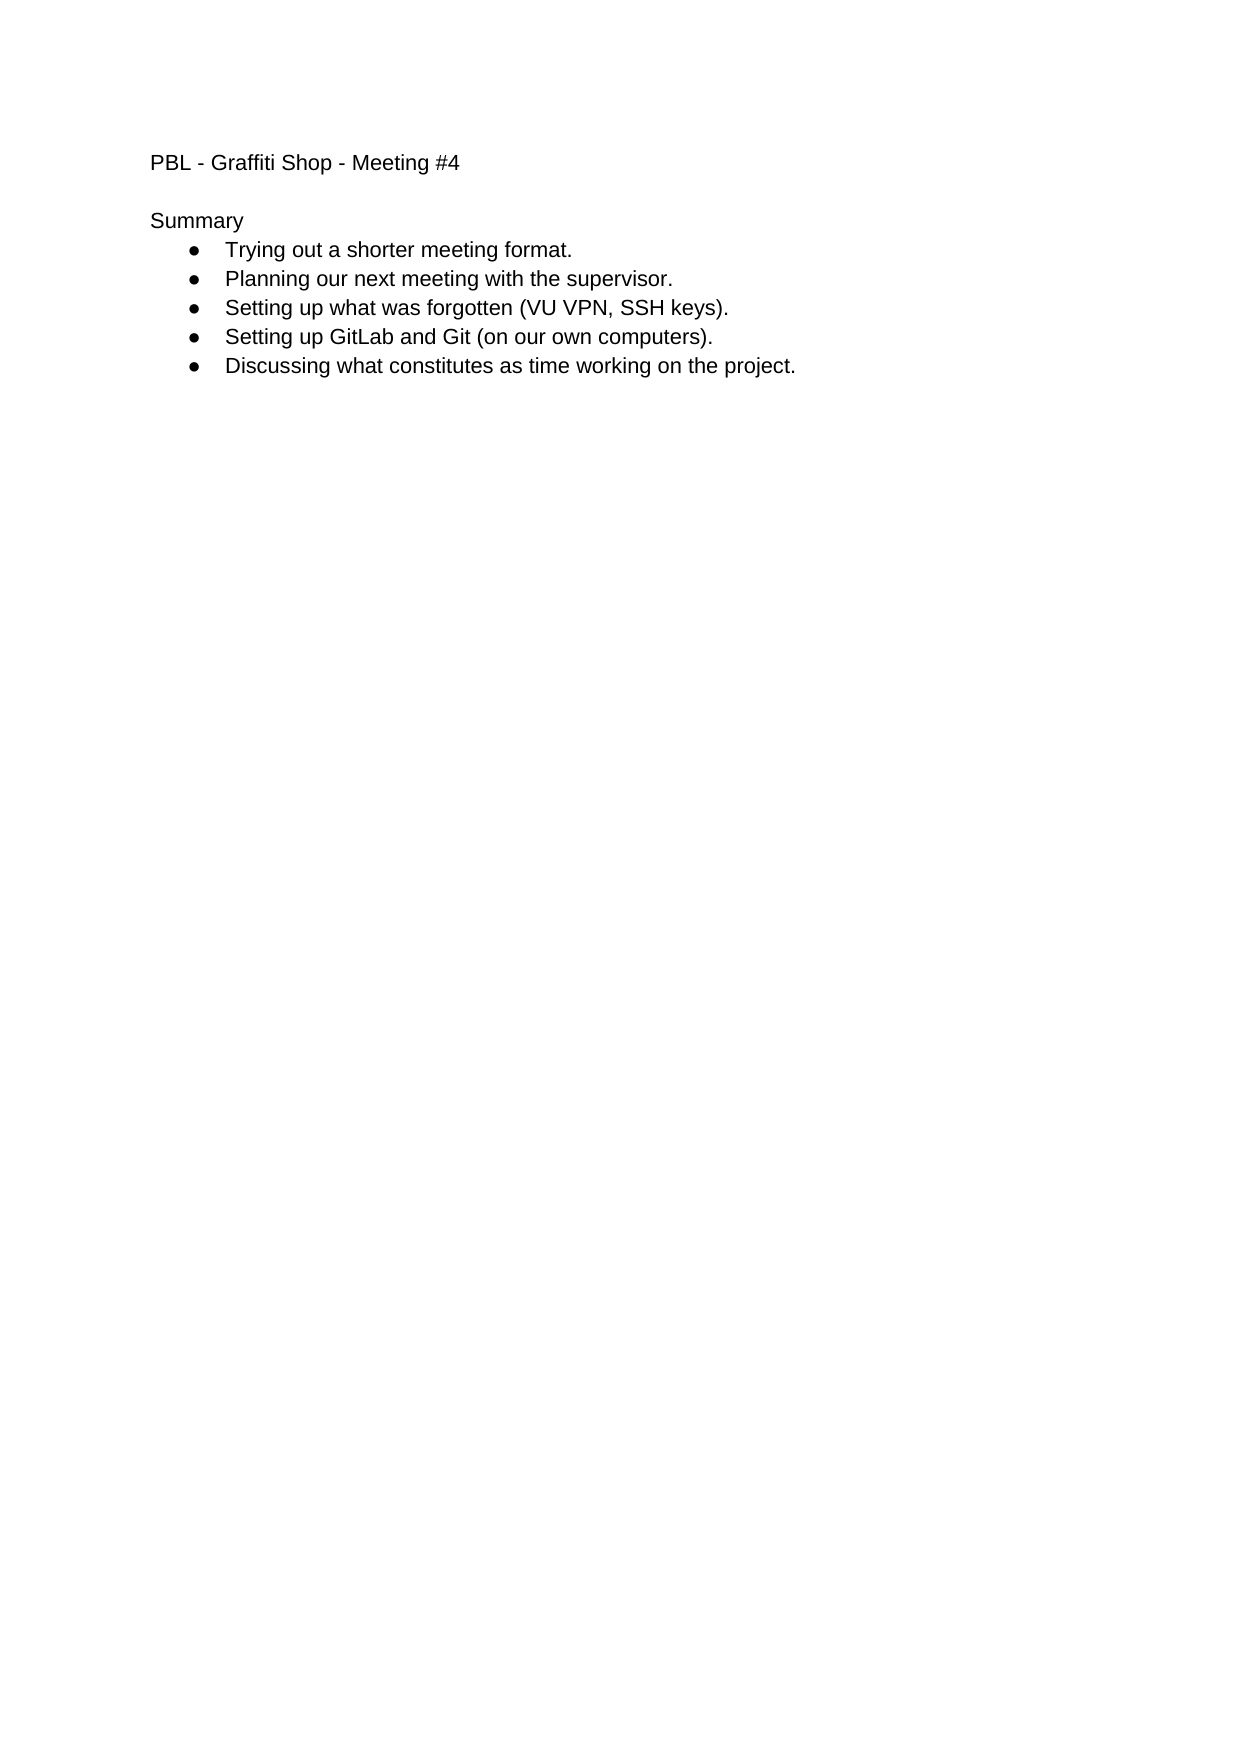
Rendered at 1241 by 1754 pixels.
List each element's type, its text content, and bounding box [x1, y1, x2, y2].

list Discussing what constitutes as time working on the project. [187, 353, 1090, 378]
text PBL - Graffiti Shop - Meeting #4 [150, 150, 1090, 175]
list Trying out a shorter meeting format. [187, 237, 1090, 262]
text Summary [150, 208, 1090, 233]
list Planning our next meeting with the supervisor. [187, 266, 1090, 291]
list Setting up what was forgotten (VU VPN, SSH keys). [187, 295, 1090, 320]
list Setting up GitLab and Git (on our own computers). [187, 324, 1090, 349]
